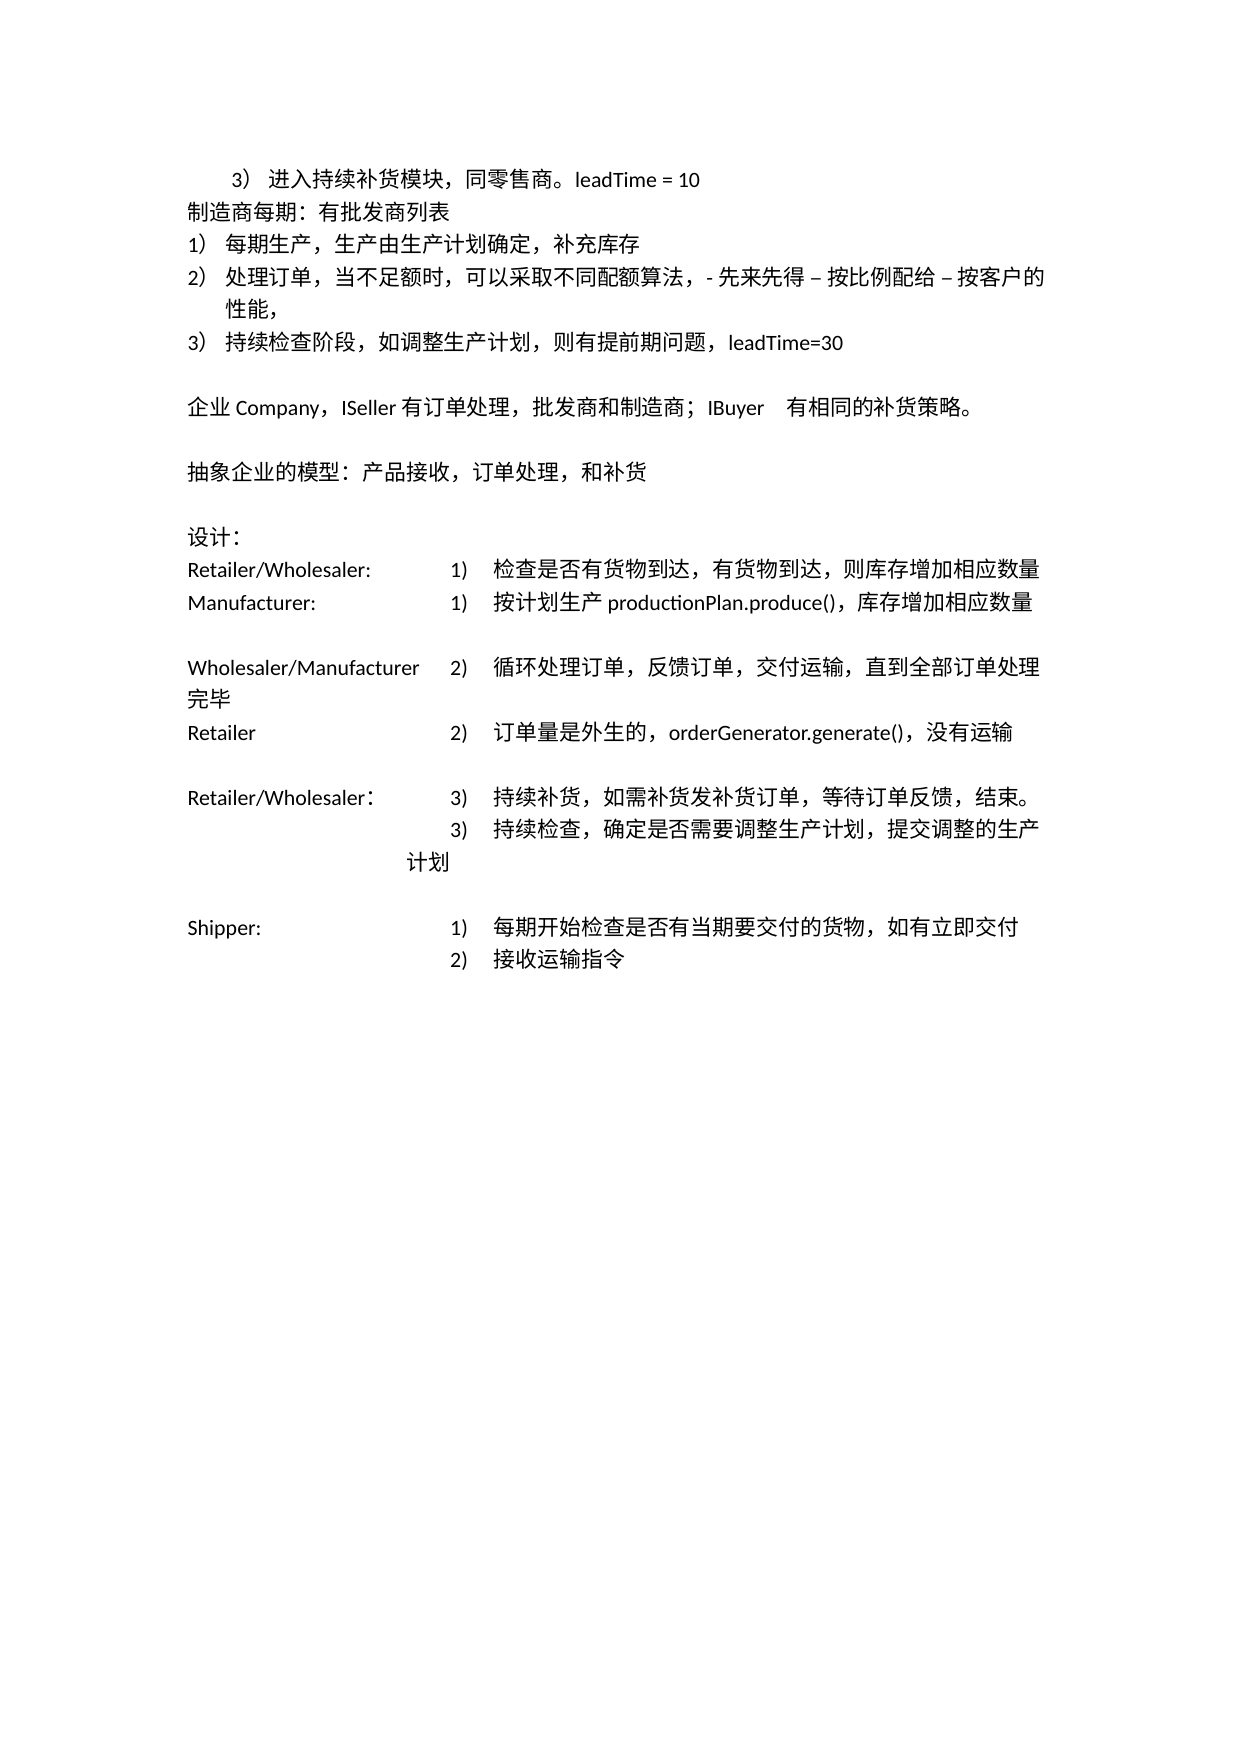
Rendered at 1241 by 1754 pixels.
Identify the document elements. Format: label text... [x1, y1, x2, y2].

text 设计： [187, 519, 1053, 552]
text 抽象企业的模型：产品接收，订单处理，和补货 [187, 454, 1053, 487]
text Retailer 2) 订单量是外生的，orderGenerator.generate()，没有运输 [187, 714, 1053, 747]
list 处理订单，当不足额时，可以采取不同配额算法，- 先来先得 – 按比例配给 – 按客户的性能， [187, 259, 1053, 324]
text Retailer/Wholesaler： 3) 持续补货，如需补货发补货订单，等待订单反馈，结束。 [187, 779, 1053, 812]
text 3) 持续检查，确定是否需要调整生产计划，提交调整的生产计划 [406, 812, 1053, 877]
text Manufacturer: 1) 按计划生产productionPlan.produce()，库存增加相应数量 [187, 584, 1053, 617]
text Retailer/Wholesaler: 1) 检查是否有货物到达，有货物到达，则库存增加相应数量 [187, 552, 1053, 584]
list 进入持续补货模块，同零售商。leadTime = 10 [231, 162, 1053, 194]
list 持续检查阶段，如调整生产计划，则有提前期问题，leadTime=30 [187, 324, 1053, 357]
text Shipper: 1) 每期开始检查是否有当期要交付的货物，如有立即交付 [187, 909, 1053, 942]
text Wholesaler/Manufacturer 2) 循环处理订单，反馈订单，交付运输，直到全部订单处理完毕 [187, 649, 1053, 714]
text 企业Company，ISeller 有订单处理，批发商和制造商；IBuyer 有相同的补货策略。 [187, 389, 1053, 422]
text 2) 接收运输指令 [187, 942, 1053, 974]
list 每期生产，生产由生产计划确定，补充库存 [187, 227, 1053, 259]
text 制造商每期：有批发商列表 [187, 194, 1053, 227]
